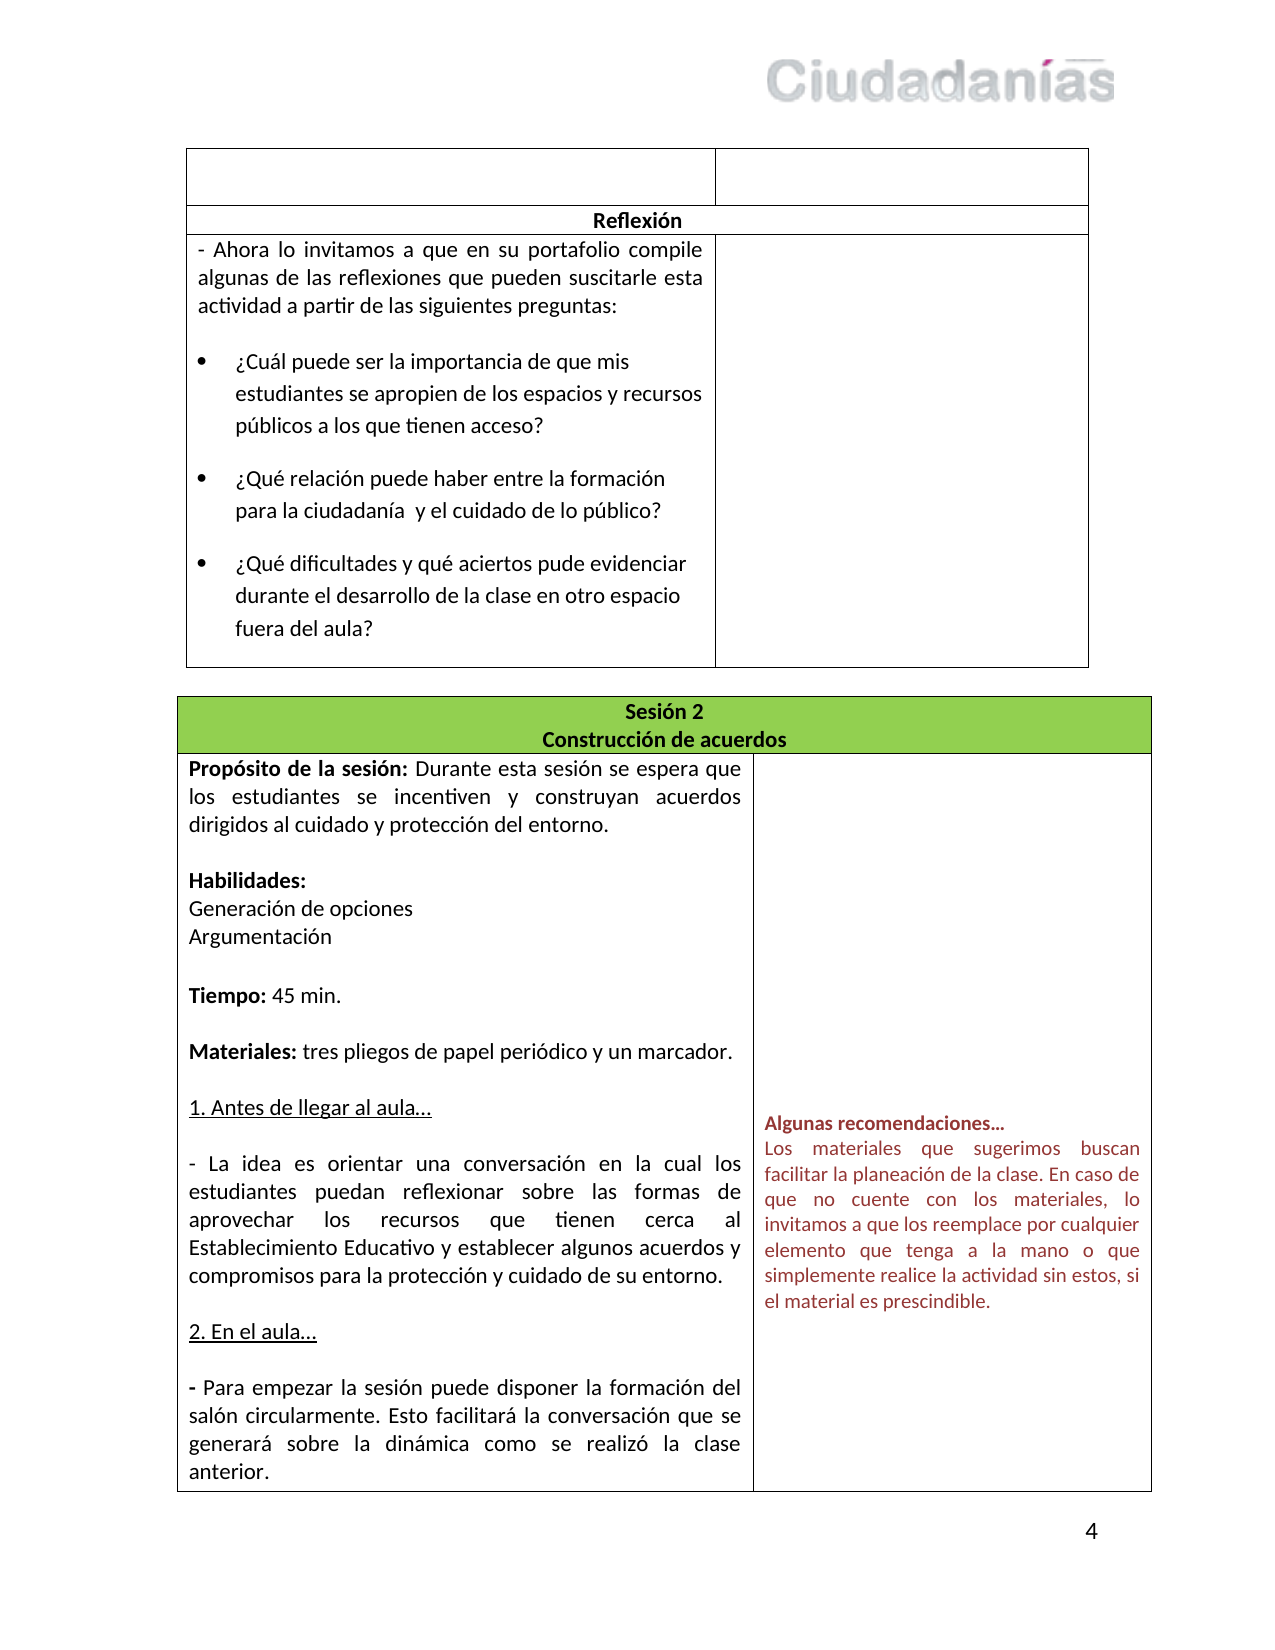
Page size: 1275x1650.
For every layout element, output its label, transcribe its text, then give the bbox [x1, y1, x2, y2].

table_cell Reflexión [187, 206, 1088, 234]
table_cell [754, 754, 1151, 1491]
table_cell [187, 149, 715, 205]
table_cell [716, 235, 1088, 667]
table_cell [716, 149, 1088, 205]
table_header Sesión 2 Construcción de acuerdos [178, 697, 1151, 753]
table_cell - Ahora lo invitamos a que en su portafolio compile algunas de las reflexiones que pueden suscitarle esta actividad a partir de las siguientes preguntas: ¿Cuál puede ser la importancia de que mis estudiantes se apropien de los espacios y recursos públicos a los que tienen acceso? ¿Qué relación puede haber entre la formación para la ciudadanía y el cuidado de lo público? ¿Qué dificultades y qué aciertos pude evidenciar durante el desarrollo de la clase en otro espacio fuera del aula? [187, 235, 715, 667]
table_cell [178, 754, 753, 1491]
picture [767, 59, 1114, 105]
